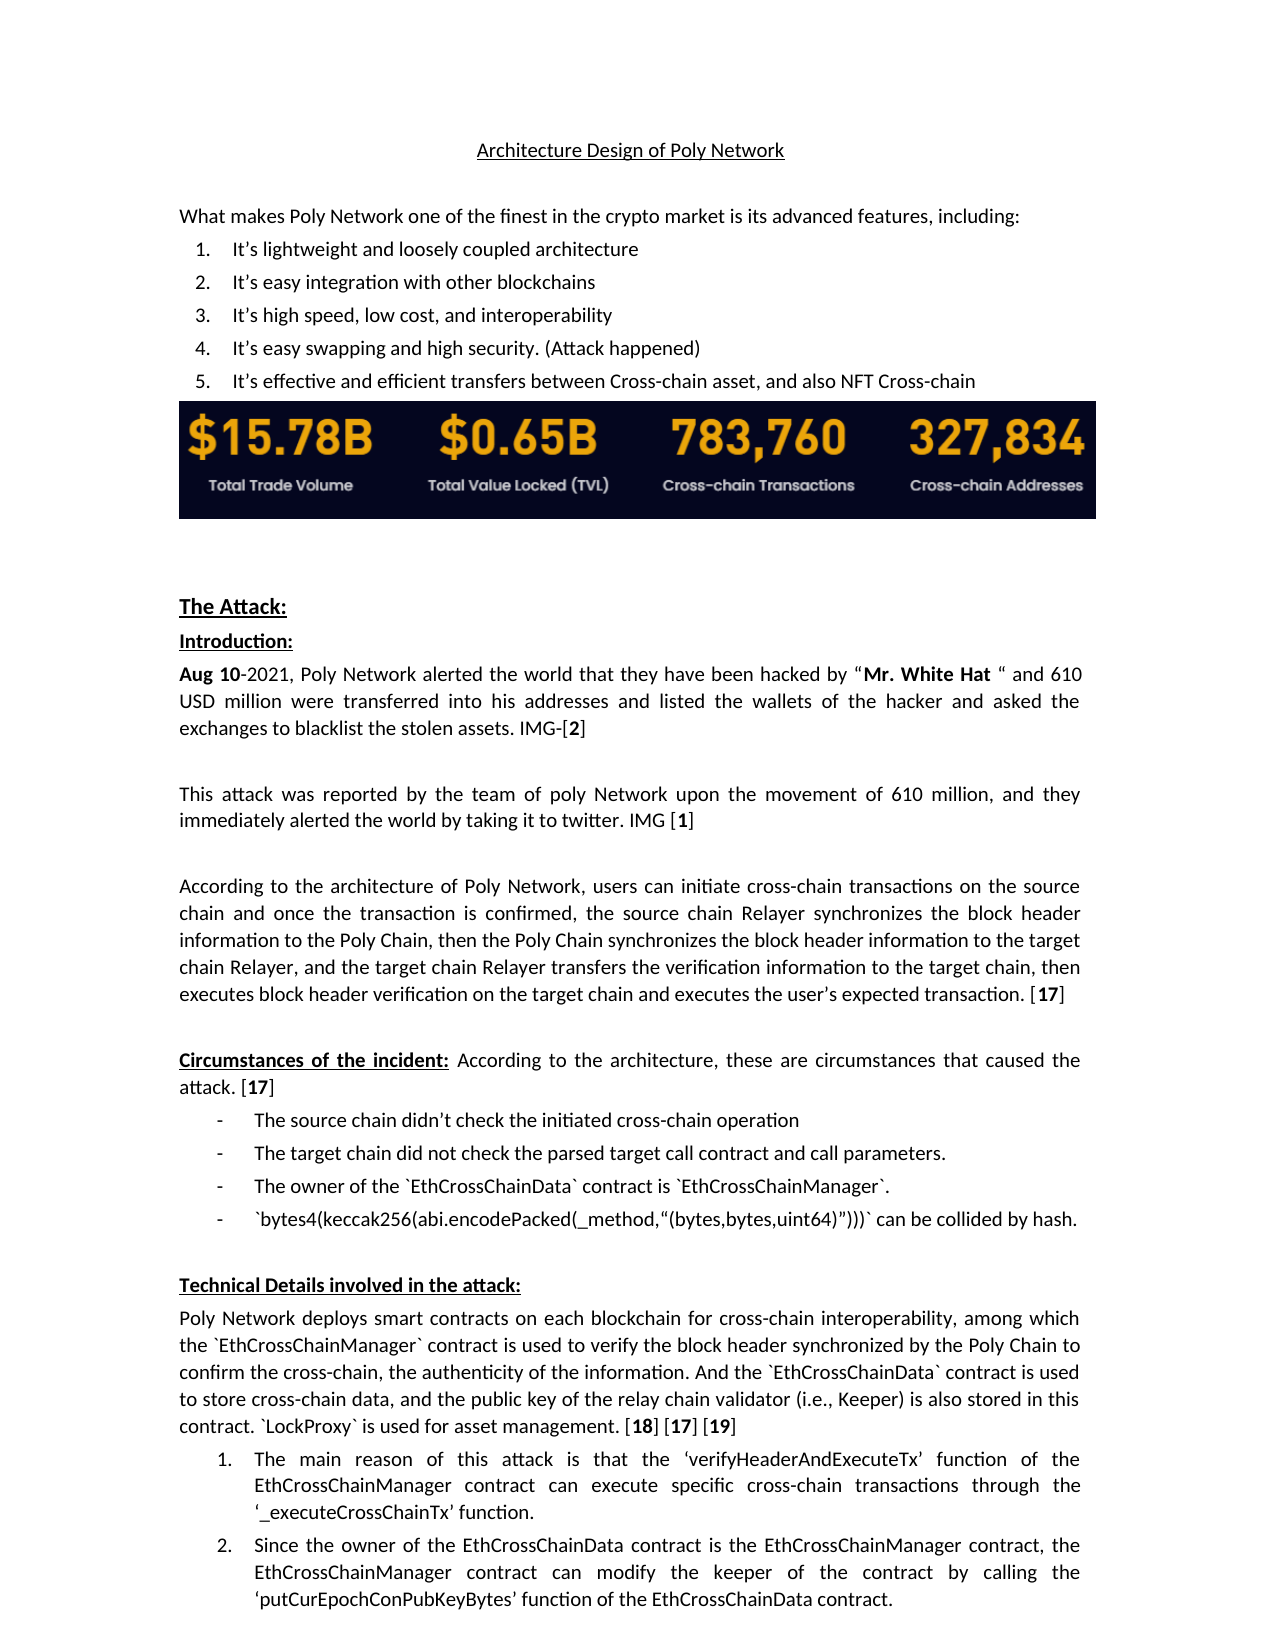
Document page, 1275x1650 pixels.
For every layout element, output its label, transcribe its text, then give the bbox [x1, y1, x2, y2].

list The source chain didn’t check the initiated cross-chain operation [217, 1107, 1082, 1133]
list It’s high speed, low cost, and interoperability [195, 303, 1082, 328]
list Since the owner of the EthCrossChainData contract is the EthCrossChainManager contract, the EthCrossChainManager contract can modify the keeper of the contract by calling the ‘putCurEpochConPubKeyBytes’ function of the EthCrossChainData contract. [217, 1533, 1082, 1612]
text Introduction: [179, 628, 1082, 653]
text Technical Details involved in the attack: [179, 1272, 1082, 1298]
list It’s easy swapping and high security. (Attack happened) [195, 336, 1082, 361]
list The main reason of this attack is that the ‘verifyHeaderAndExecuteTx’ function of the EthCrossChainManager contract can execute specific cross-chain transactions through the ‘_executeCrossChainTx’ function. [217, 1446, 1082, 1525]
list It’s easy integration with other blockchains [195, 269, 1082, 295]
text What makes Poly Network one of the finest in the crypto market is its advanced features, including: [179, 203, 1082, 229]
list The owner of the `EthCrossChainData` contract is `EthCrossChainManager`. [217, 1173, 1082, 1199]
text Aug 10-2021, Poly Network alerted the world that they have been hacked by “Mr. White Hat “ and 610 USD million were transferred into his addresses and listed the wallets of the hacker and asked the exchanges to blacklist the stolen assets. IMG-[2] [179, 661, 1082, 740]
text Architecture Design of Poly Network [179, 137, 1082, 163]
list It’s effective and efficient transfers between Cross-chain asset, and also NFT Cross-chain [195, 369, 1082, 394]
picture [179, 401, 1096, 519]
text Poly Network deploys smart contracts on each blockchain for cross-chain interoperability, among which the `EthCrossChainManager` contract is used to verify the block header synchronized by the Poly Chain to confirm the cross-chain, the authenticity of the information. And the `EthCrossChainData` contract is used to store cross-chain data, and the public key of the relay chain validator (i.e., Keeper) is also stored in this contract. `LockProxy` is used for asset management. [18] [17] [19] [179, 1305, 1082, 1438]
text According to the architecture of Poly Network, users can initiate cross-chain transactions on the source chain and once the transaction is confirmed, the source chain Relayer synchronizes the block header information to the Poly Chain, then the Poly Chain synchronizes the block header information to the target chain Relayer, and the target chain Relayer transfers the verification information to the target chain, then executes block header verification on the target chain and executes the user’s expected transaction. [17] [179, 874, 1082, 1007]
list The target chain did not check the parsed target call contract and call parameters. [217, 1140, 1082, 1166]
text The Attack: [179, 592, 1082, 620]
text Circumstances of the incident: According to the architecture, these are circumstances that caused the attack. [17] [179, 1047, 1082, 1099]
text This attack was reported by the team of poly Network upon the movement of 610 million, and they immediately alerted the world by taking it to twitter. IMG [1] [179, 781, 1082, 833]
list It’s lightweight and loosely coupled architecture [195, 237, 1082, 262]
list `bytes4(keccak256(abi.encodePacked(_method,“(bytes,bytes,uint64)”)))` can be collided by hash. [217, 1206, 1082, 1232]
